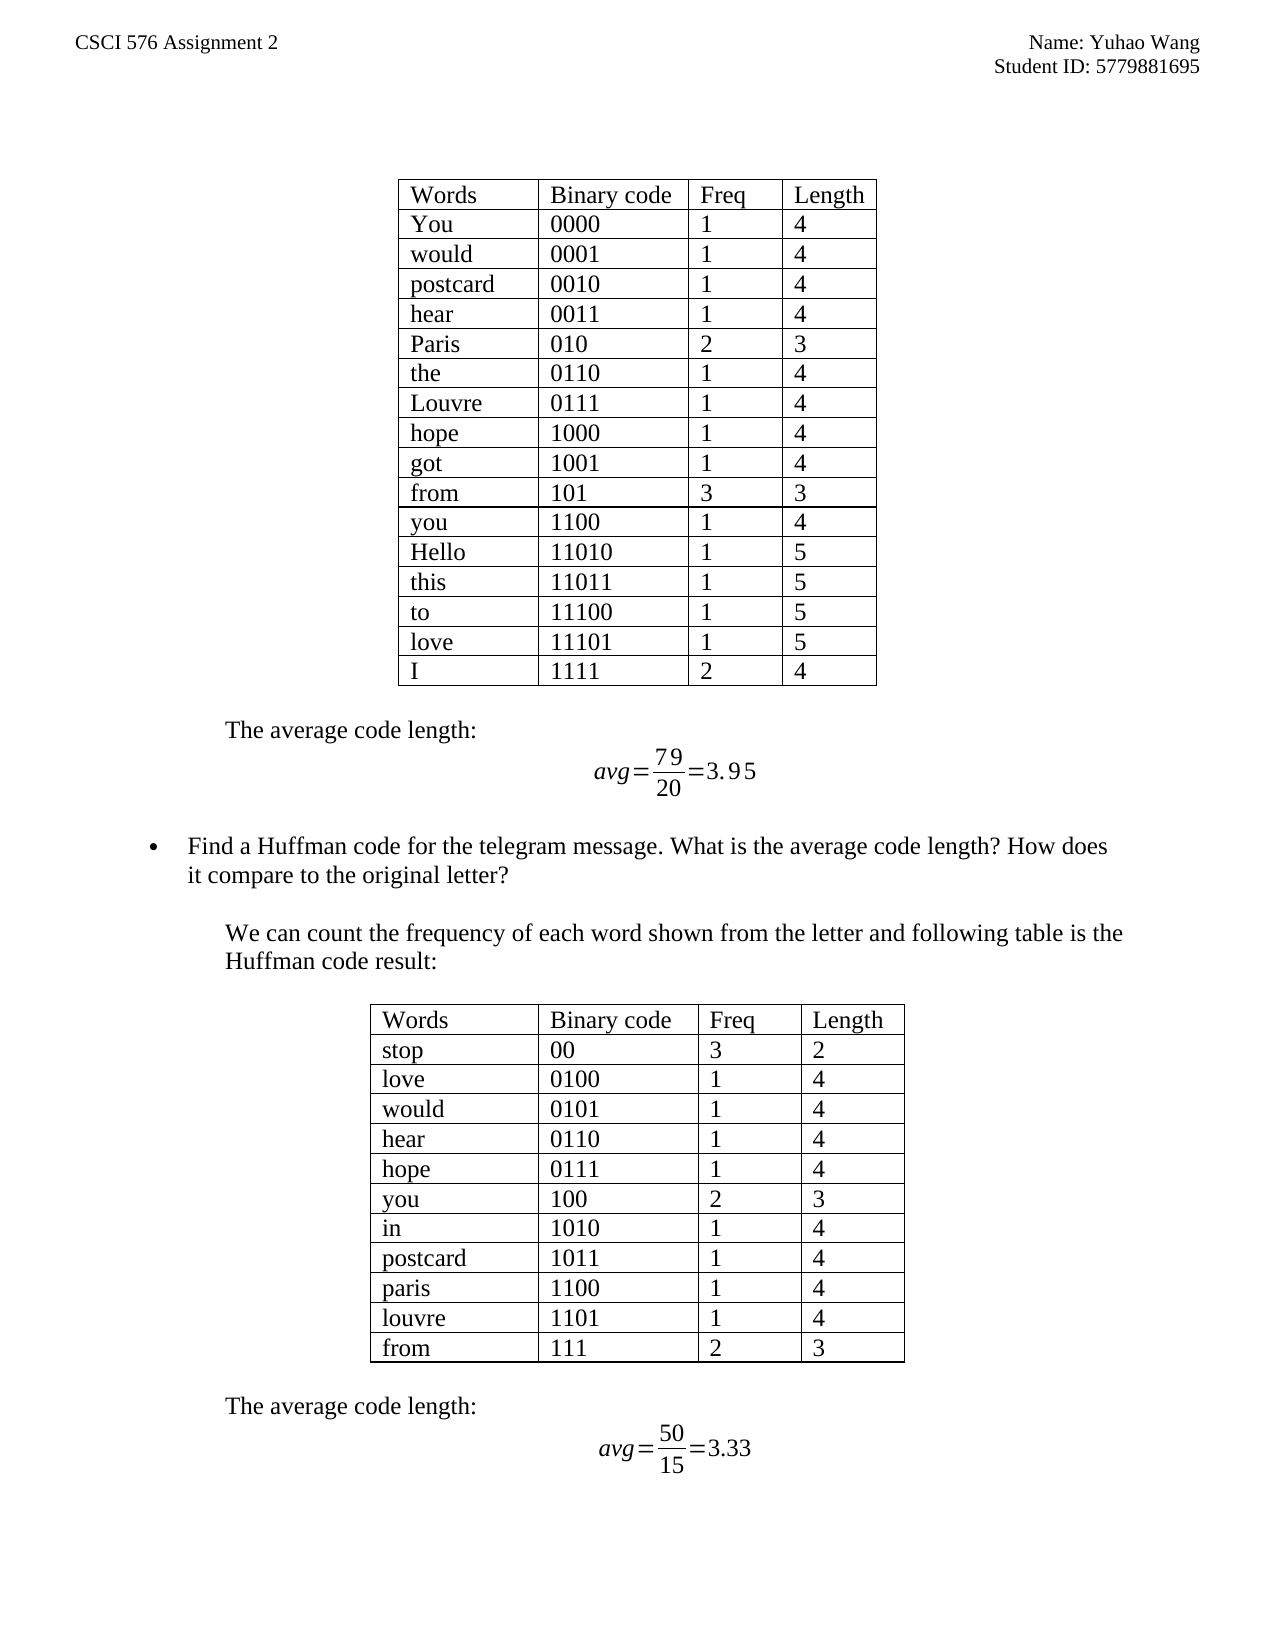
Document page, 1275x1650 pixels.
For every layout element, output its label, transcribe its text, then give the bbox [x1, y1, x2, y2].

table_cell 100 [539, 1184, 698, 1212]
table_cell 5 [783, 567, 876, 596]
table_cell Paris [399, 329, 538, 357]
table_cell 2 [689, 329, 782, 357]
table_cell 11100 [539, 597, 688, 626]
table_cell 1 [689, 627, 782, 655]
table_cell postcard [399, 269, 538, 298]
table_cell 3 [802, 1184, 904, 1212]
table_cell 4 [783, 508, 876, 536]
table_cell hope [371, 1154, 538, 1183]
table_cell 1010 [539, 1214, 698, 1242]
table_cell the [399, 359, 538, 387]
table_cell 3 [783, 478, 876, 506]
table_cell 111 [539, 1333, 698, 1361]
table_header Words [371, 1005, 538, 1034]
table_cell 2 [689, 656, 782, 685]
table_cell 2 [699, 1333, 801, 1361]
table_cell 1 [699, 1094, 801, 1123]
table_cell would [371, 1094, 538, 1123]
table_cell 1 [689, 537, 782, 566]
table_cell 1 [699, 1154, 801, 1183]
table_cell 4 [802, 1094, 904, 1123]
table_cell 1 [689, 448, 782, 477]
table_cell 3 [699, 1035, 801, 1063]
table_cell 5 [783, 627, 876, 655]
table_cell 1111 [539, 656, 688, 685]
table_cell Hello [399, 537, 538, 566]
table_cell this [399, 567, 538, 596]
table_cell 4 [783, 359, 876, 387]
table_cell hear [399, 299, 538, 328]
table_cell 11010 [539, 537, 688, 566]
table_cell 4 [783, 448, 876, 477]
table_cell 4 [802, 1154, 904, 1183]
table_cell 0000 [539, 210, 688, 238]
table_cell 2 [802, 1035, 904, 1063]
table_cell 4 [802, 1273, 904, 1302]
table_cell paris [371, 1273, 538, 1302]
table_header Binary code [539, 1005, 698, 1034]
table_cell love [371, 1065, 538, 1093]
table_cell hear [371, 1124, 538, 1153]
table_cell 4 [783, 418, 876, 447]
table_cell 010 [539, 329, 688, 357]
table_cell 00 [539, 1035, 698, 1063]
table_cell I [399, 656, 538, 685]
table_cell 11101 [539, 627, 688, 655]
table_cell 4 [802, 1065, 904, 1093]
table_cell 11011 [539, 567, 688, 596]
table_cell 1 [689, 269, 782, 298]
table_cell 0011 [539, 299, 688, 328]
table_cell 4 [783, 656, 876, 685]
table_cell 1 [689, 388, 782, 417]
table_cell hope [399, 418, 538, 447]
table_cell 1 [689, 239, 782, 268]
table_cell 1100 [539, 508, 688, 536]
table_cell 0111 [539, 388, 688, 417]
table_cell 1 [699, 1243, 801, 1272]
table_cell 4 [802, 1214, 904, 1242]
table_cell 0110 [539, 359, 688, 387]
table_cell Louvre [399, 388, 538, 417]
table_cell you [399, 508, 538, 536]
table_cell 0111 [539, 1154, 698, 1183]
table_cell 1 [699, 1214, 801, 1242]
table_cell 0010 [539, 269, 688, 298]
list Find a Huffman code for the telegram message. What is the average code length? How does it compare to the original letter? [150, 831, 1125, 889]
table_header Length [802, 1005, 904, 1034]
table_cell 5 [783, 537, 876, 566]
table_cell 1 [689, 567, 782, 596]
table_cell 1 [699, 1065, 801, 1093]
table_cell 4 [783, 388, 876, 417]
table_cell 4 [783, 269, 876, 298]
table_header Words [399, 180, 538, 208]
table_cell 0001 [539, 239, 688, 268]
table_cell would [399, 239, 538, 268]
table_cell louvre [371, 1303, 538, 1332]
table_cell 4 [783, 210, 876, 238]
table_cell 0101 [539, 1094, 698, 1123]
table_cell 1 [699, 1303, 801, 1332]
table_cell 3 [689, 478, 782, 506]
table_header Freq [689, 180, 782, 208]
table_header Length [783, 180, 876, 208]
table_cell 1000 [539, 418, 688, 447]
table_cell 4 [802, 1243, 904, 1272]
table_cell 1 [689, 597, 782, 626]
table_cell postcard [371, 1243, 538, 1272]
table_cell 0110 [539, 1124, 698, 1153]
table_cell 3 [783, 329, 876, 357]
table_cell 101 [539, 478, 688, 506]
table_cell 1 [689, 418, 782, 447]
table_cell in [371, 1214, 538, 1242]
table_cell you [371, 1184, 538, 1212]
table_cell 4 [802, 1124, 904, 1153]
table_cell 1 [689, 508, 782, 536]
table_cell got [399, 448, 538, 477]
text The average code length: [225, 1391, 1125, 1420]
table_cell 1011 [539, 1243, 698, 1272]
table_cell You [399, 210, 538, 238]
table_cell 1 [689, 299, 782, 328]
table_cell 4 [783, 299, 876, 328]
table_cell stop [371, 1035, 538, 1063]
table_cell 1 [699, 1124, 801, 1153]
table_cell 2 [699, 1184, 801, 1212]
table_cell 1 [689, 359, 782, 387]
table_header Binary code [539, 180, 688, 208]
table_cell 1101 [539, 1303, 698, 1332]
table_cell 3 [802, 1333, 904, 1361]
table_cell from [371, 1333, 538, 1361]
table_cell to [399, 597, 538, 626]
table_cell 1001 [539, 448, 688, 477]
text The average code length: [225, 715, 1125, 744]
table_cell 5 [783, 597, 876, 626]
table_header Freq [699, 1005, 801, 1034]
table_cell 1 [689, 210, 782, 238]
table_cell 4 [802, 1303, 904, 1332]
table_cell 4 [783, 239, 876, 268]
table_cell 1100 [539, 1273, 698, 1302]
table_cell 0100 [539, 1065, 698, 1093]
text We can count the frequency of each word shown from the letter and following table is the Huffman code result: [225, 918, 1125, 975]
table_cell from [399, 478, 538, 506]
table_cell love [399, 627, 538, 655]
table_cell 1 [699, 1273, 801, 1302]
